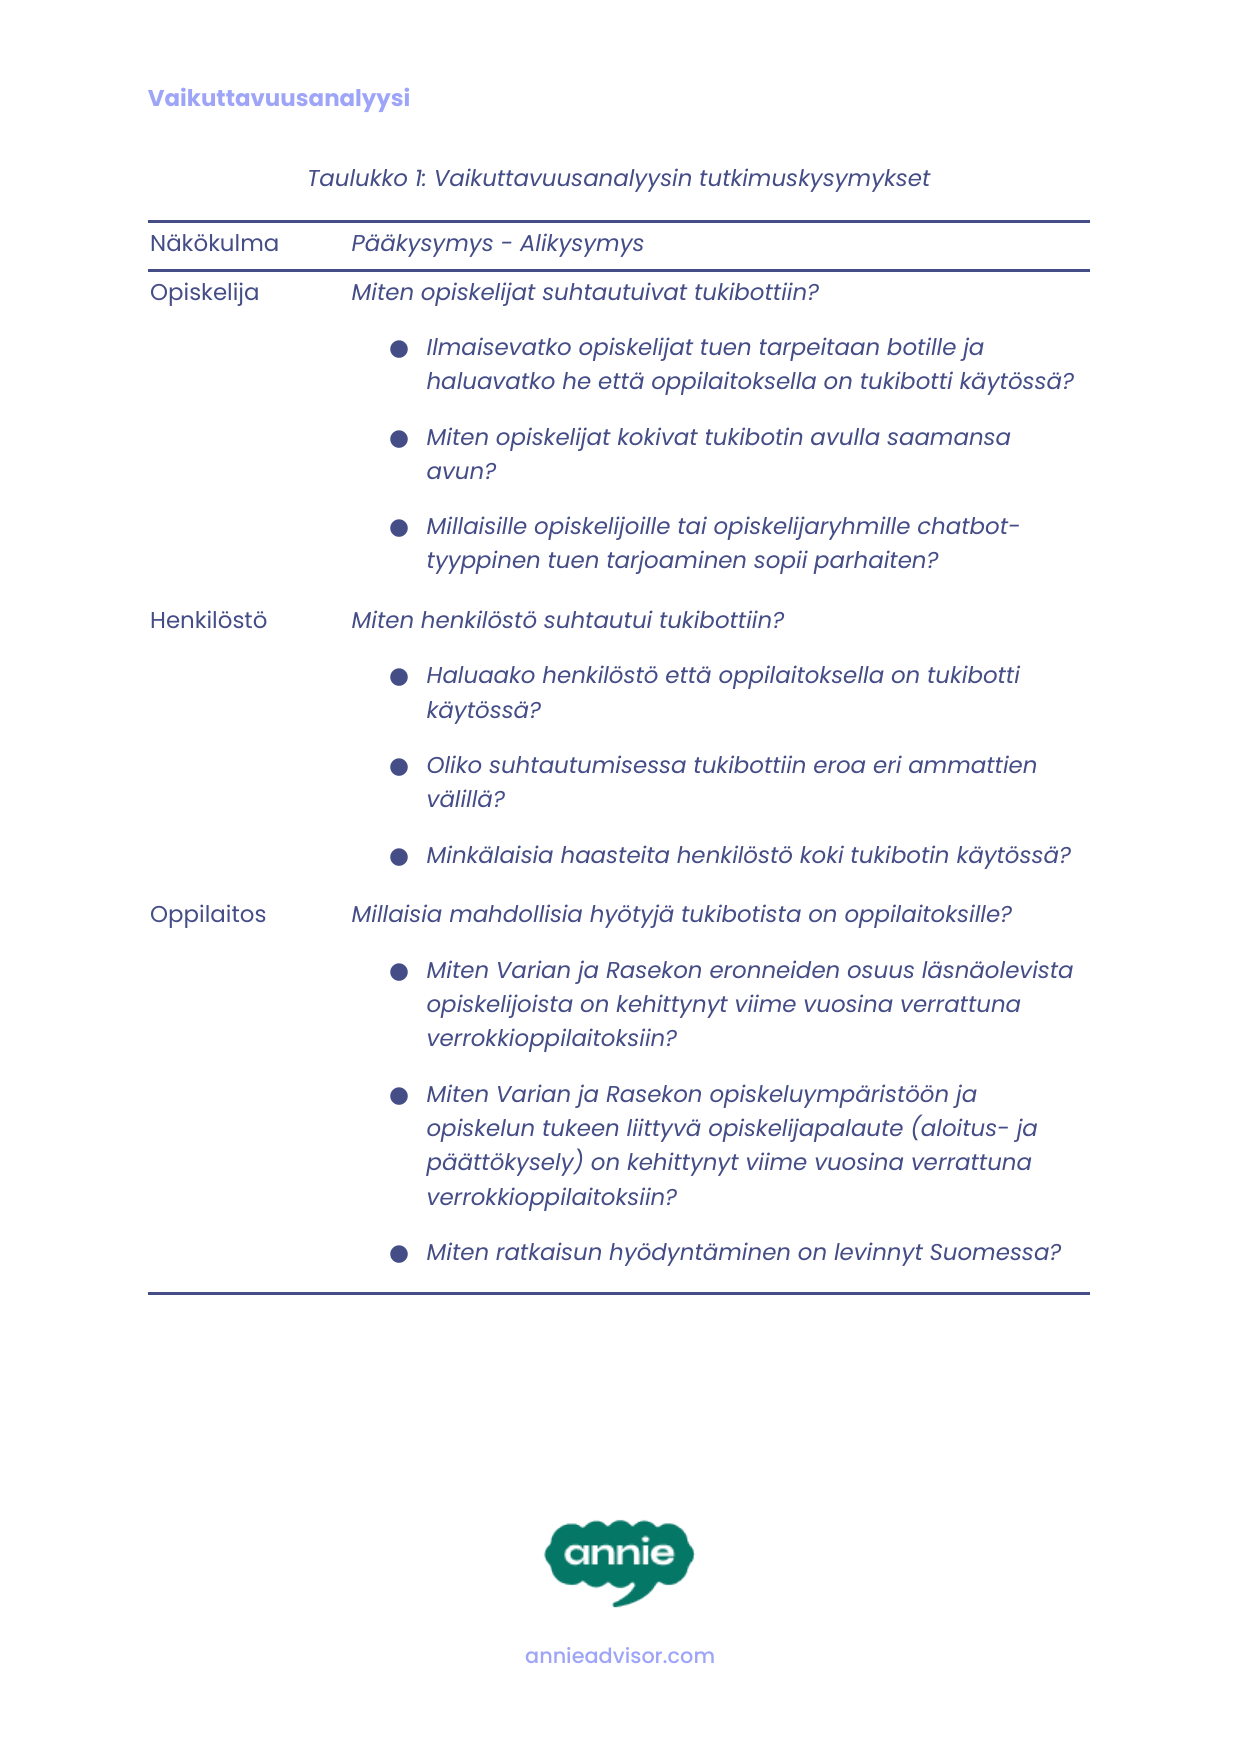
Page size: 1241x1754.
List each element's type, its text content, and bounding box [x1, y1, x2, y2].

picture [542, 1517, 699, 1614]
text Taulukko 1: Vaikuttavuusanalyysin tutkimuskysymykset [148, 160, 1093, 194]
table_cell Miten opiskelijat suhtautuivat tukibottiin? Ilmaisevatko opiskelijat tuen tarpeitaan botille ja haluavatko he että oppilaitoksella on tukibotti käytössä? Miten opiskelijat kokivat tukibotin avulla saamansa avun? Millaisille opiskelijoille tai opiskelijaryhmille chatbot-tyyppinen tuen tarjoaminen sopii parhaiten? [349, 272, 1090, 600]
table_cell Millaisia mahdollisia hyötyjä tukibotista on oppilaitoksille? Miten Varian ja Rasekon eronneiden osuus läsnäolevista opiskelijoista on kehittynyt viime vuosina verrattuna verrokkioppilaitoksiin? Miten Varian ja Rasekon opiskeluympäristöön ja opiskelun tukeen liittyvä opiskelijapalaute (aloitus- ja päättökysely) on kehittynyt viime vuosina verrattuna verrokkioppilaitoksiin? Miten ratkaisun hyödyntäminen on levinnyt Suomessa? [349, 894, 1090, 1292]
table_header Pääkysymys - Alikysymys [349, 223, 1090, 268]
table_header Näkökulma [148, 223, 349, 268]
table_cell Oppilaitos [148, 894, 349, 1292]
table_cell Miten henkilöstö suhtautui tukibottiin? Haluaako henkilöstö että oppilaitoksella on tukibotti käytössä? Oliko suhtautumisessa tukibottiin eroa eri ammattien välillä? Minkälaisia haasteita henkilöstö koki tukibotin käytössä? [349, 600, 1090, 894]
table_cell Henkilöstö [148, 600, 349, 894]
table_cell Opiskelija [148, 272, 349, 600]
